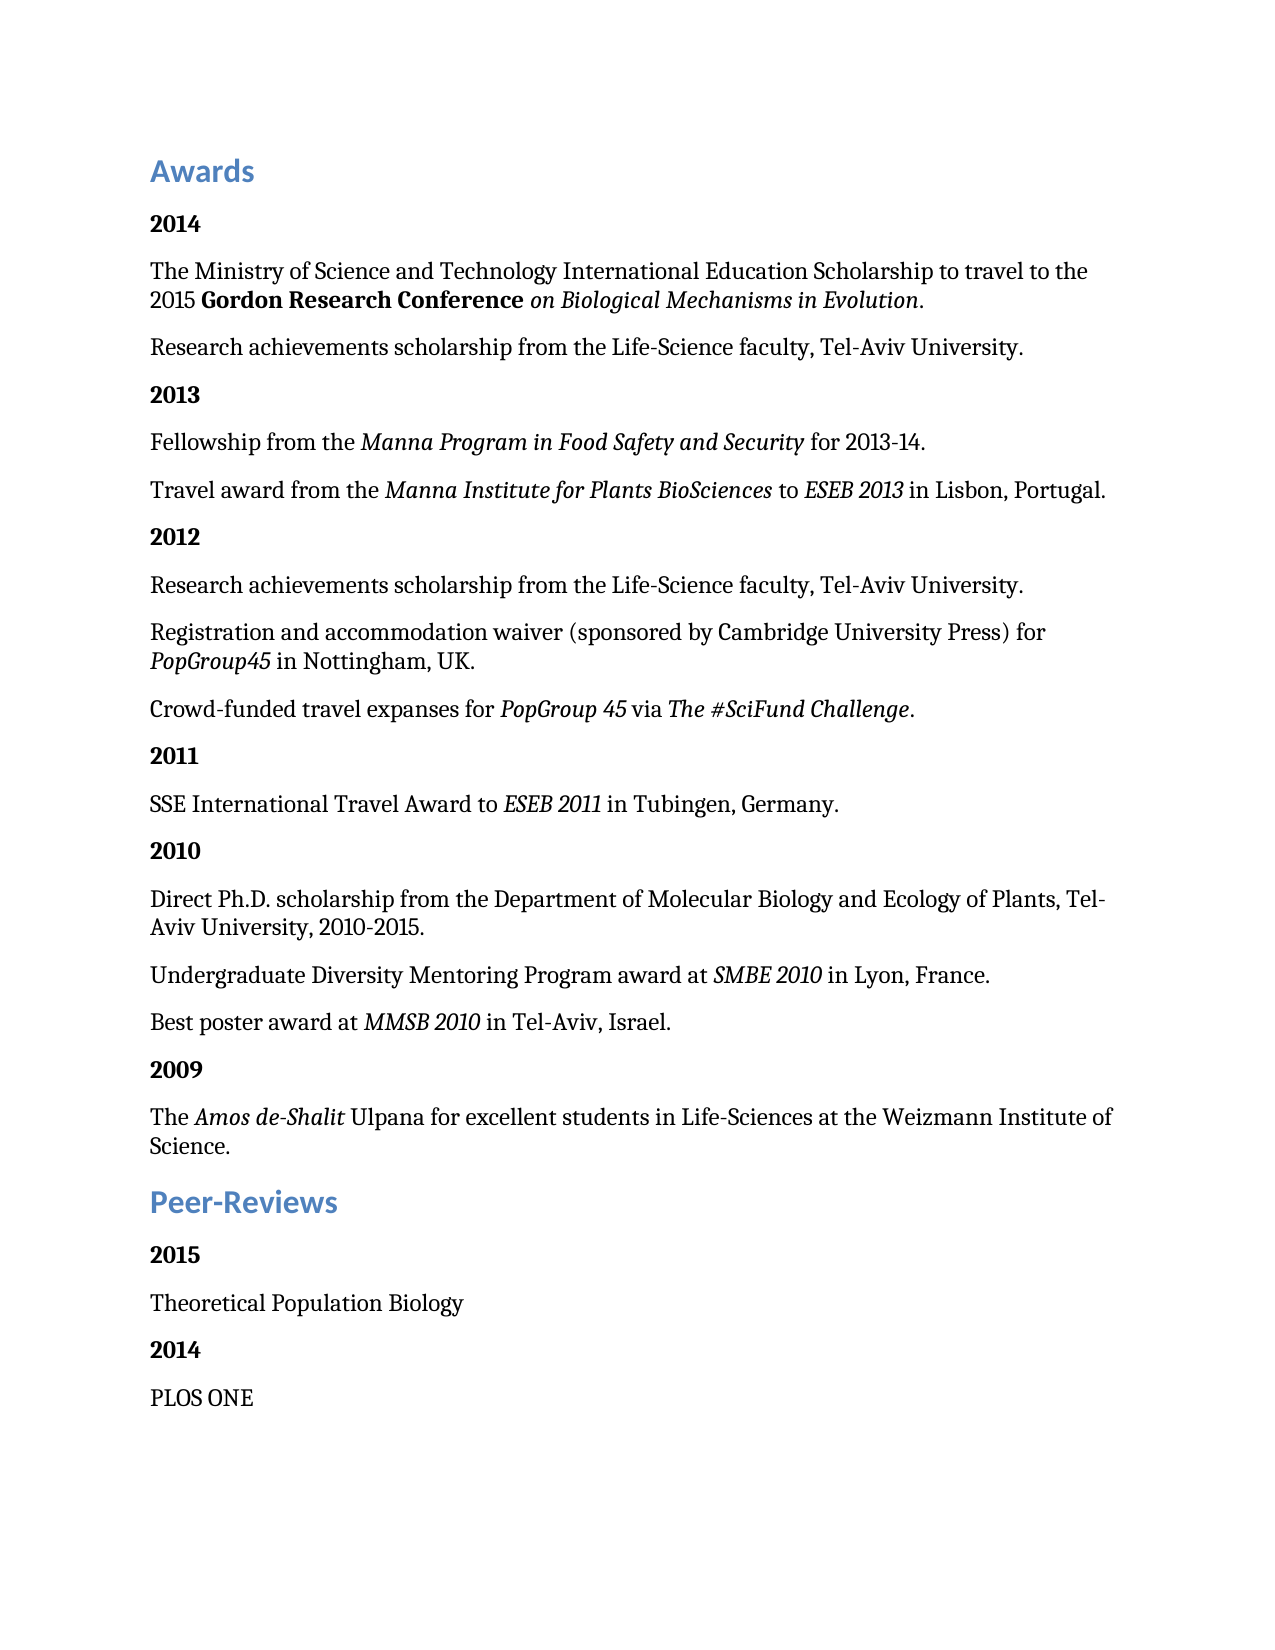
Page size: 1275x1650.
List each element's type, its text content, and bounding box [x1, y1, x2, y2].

text Research achievements scholarship from the Life-Science faculty, Tel-Aviv University. [150, 333, 1125, 362]
text Registration and accommodation waiver (sponsored by Cambridge University Press) for PopGroup45 in Nottingham, UK. [150, 618, 1125, 676]
text SSE International Travel Award to ESEB 2011 in Tubingen, Germany. [150, 789, 1125, 818]
text 2014 [150, 209, 1125, 238]
text Crowd-funded travel expanses for PopGroup 45 via The #SciFund Challenge. [150, 694, 1125, 723]
text Undergraduate Diversity Mentoring Program award at SMBE 2010 in Lyon, France. [150, 961, 1125, 989]
subtitle Awards [150, 150, 1125, 191]
text 2015 [150, 1241, 1125, 1270]
text 2010 [150, 837, 1125, 866]
text 2009 [150, 1056, 1125, 1084]
text 2013 [150, 381, 1125, 409]
text Fellowship from the Manna Program in Food Safety and Security for 2013-14. [150, 428, 1125, 457]
text Research achievements scholarship from the Life-Science faculty, Tel-Aviv University. [150, 571, 1125, 599]
subtitle Peer-Reviews [150, 1182, 1125, 1222]
text 2011 [150, 742, 1125, 771]
text PLOS ONE [150, 1383, 1125, 1412]
text Direct Ph.D. scholarship from the Department of Molecular Biology and Ecology of Plants, Tel-Aviv University, 2010-2015. [150, 884, 1125, 942]
text 2014 [150, 1336, 1125, 1365]
text Best poster award at MMSB 2010 in Tel-Aviv, Israel. [150, 1008, 1125, 1037]
text Theoretical Population Biology [150, 1288, 1125, 1317]
text Travel award from the Manna Institute for Plants BioSciences to ESEB 2013 in Lisbon, Portugal. [150, 476, 1125, 504]
text 2012 [150, 523, 1125, 552]
text The Amos de-Shalit Ulpana for excellent students in Life-Sciences at the Weizmann Institute of Science. [150, 1103, 1125, 1161]
